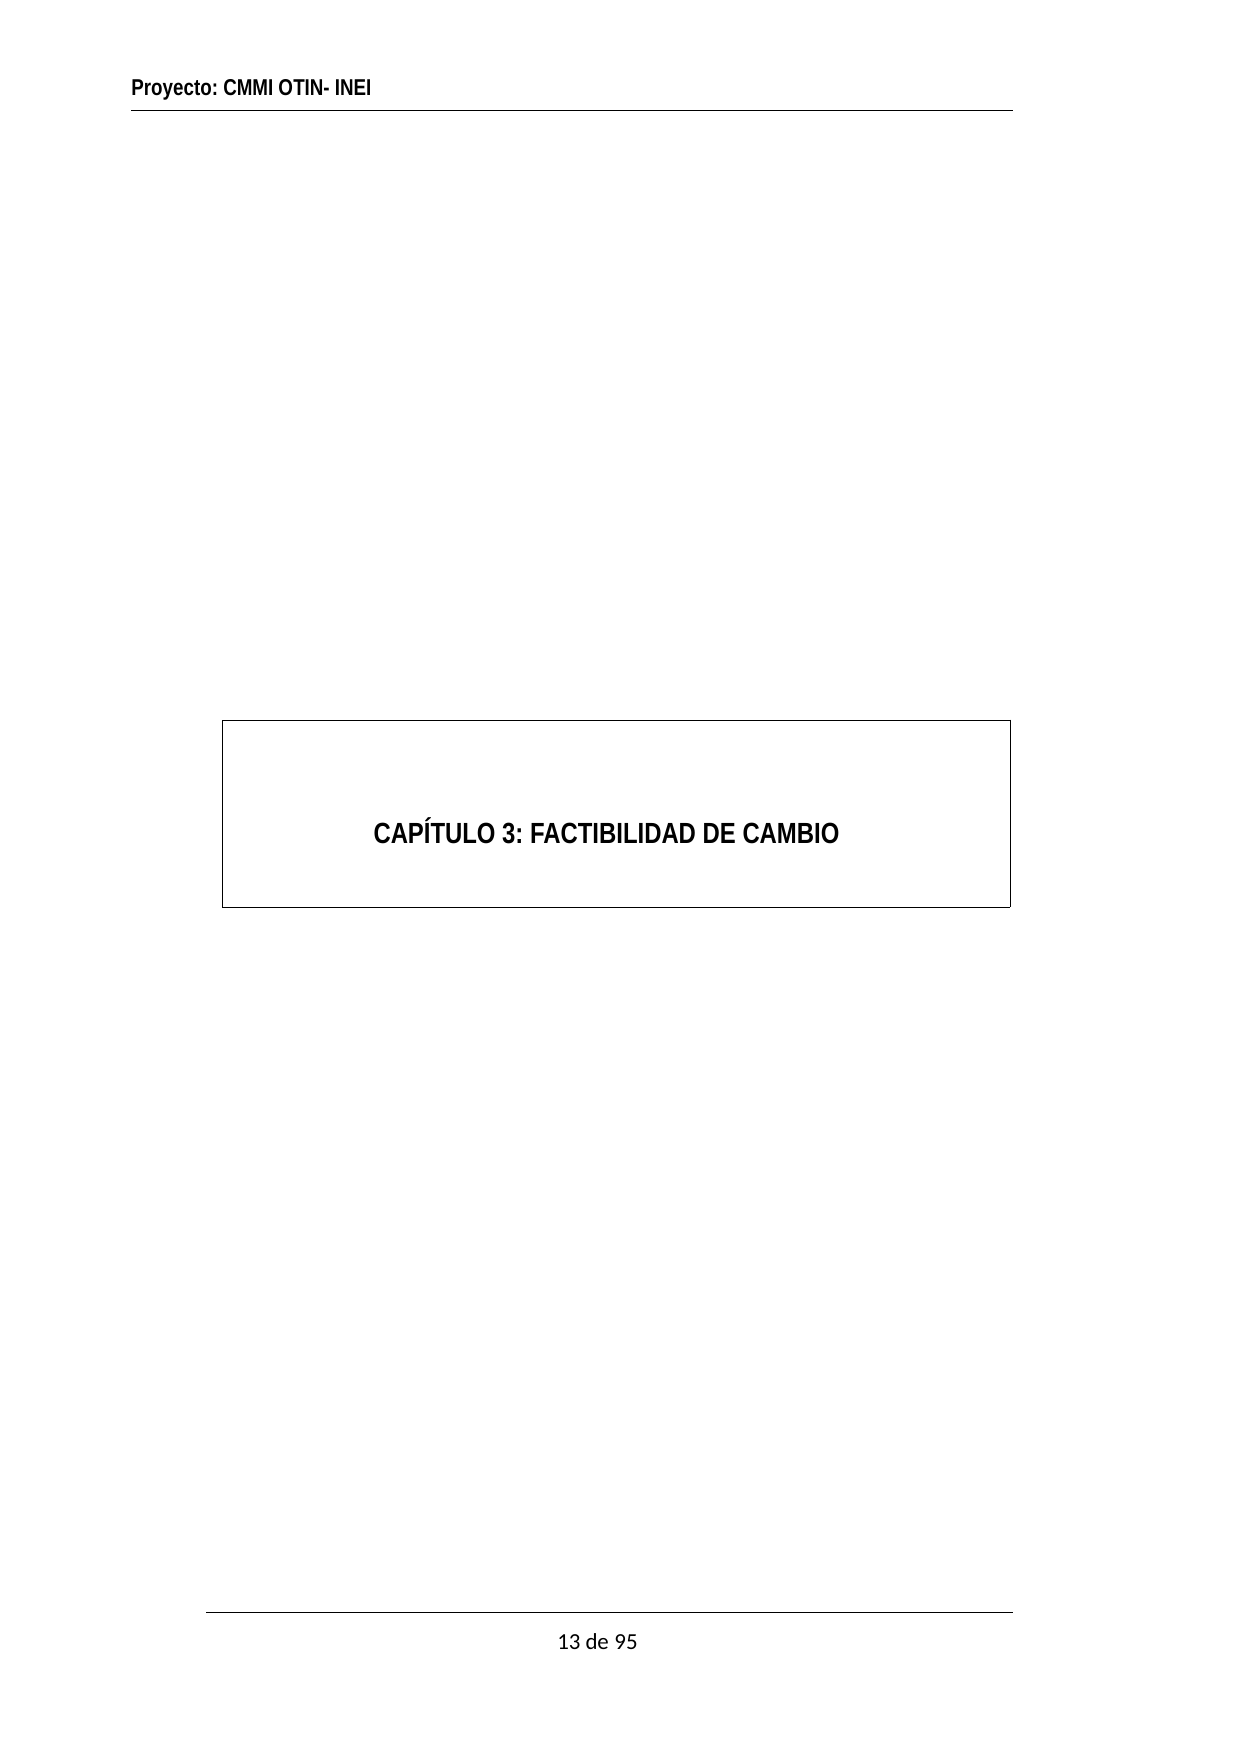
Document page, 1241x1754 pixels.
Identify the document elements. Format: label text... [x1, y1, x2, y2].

subtitle CAPÍTULO 3: FACTIBILIDAD DE CAMBIO [150, 816, 1063, 849]
